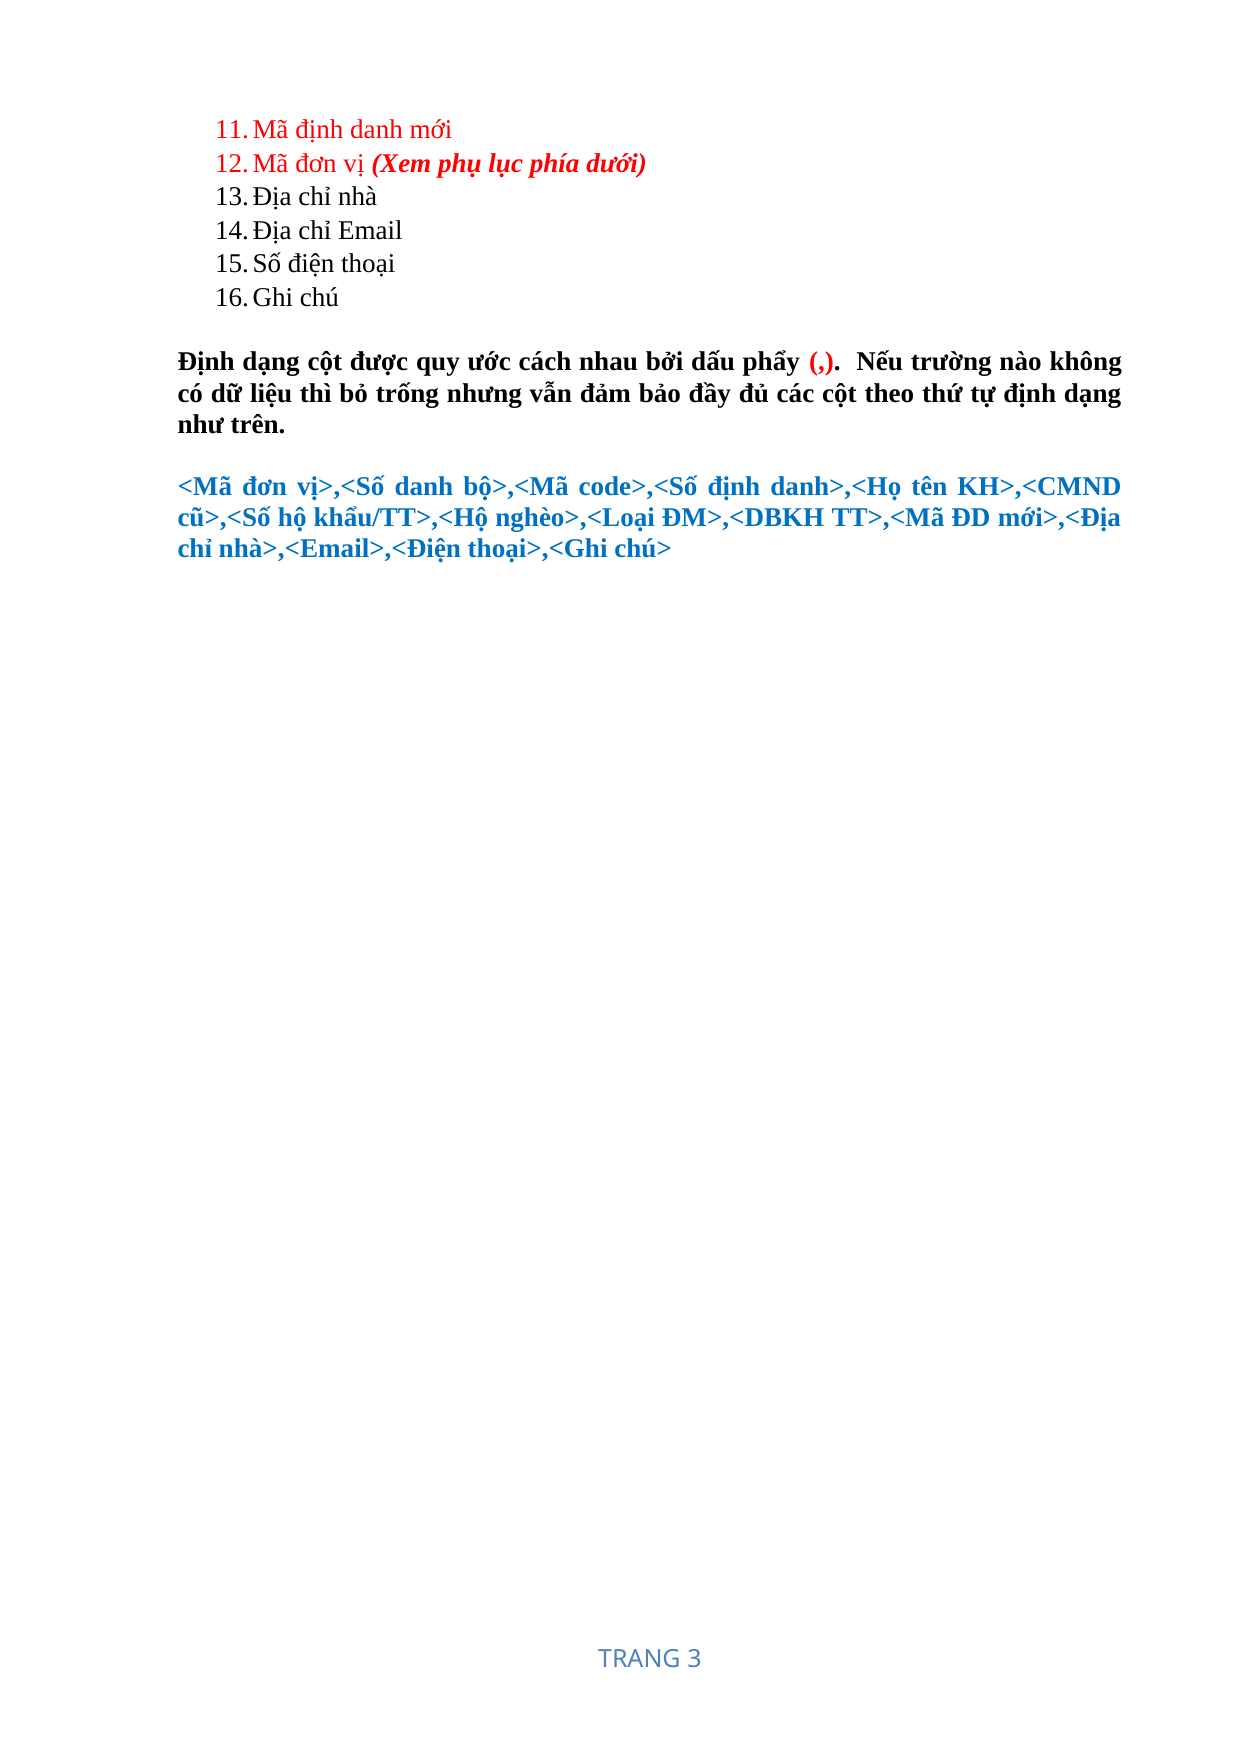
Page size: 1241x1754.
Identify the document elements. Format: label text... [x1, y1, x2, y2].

list Địa chỉ Email [215, 214, 1122, 245]
list <Mã đơn vị>,<Số danh bộ>,<Mã code>,<Số định danh>,<Họ tên KH>,<CMND cũ>,<Số hộ khẩu/TT>,<Hộ nghèo>,<Loại ĐM>,<DBKH TT>,<Mã ĐD mới>,<Địa chỉ nhà>,<Email>,<Điện thoại>,<Ghi chú> [177, 470, 1122, 563]
list Số điện thoại [215, 247, 1122, 278]
list Mã đơn vị (Xem phụ lục phía dưới) [215, 147, 1122, 178]
list Địa chỉ nhà [215, 180, 1122, 211]
list Định dạng cột được quy ước cách nhau bởi dấu phẩy (,). Nếu trường nào không có dữ liệu thì bỏ trống nhưng vẫn đảm bảo đầy đủ các cột theo thứ tự định dạng như trên. [177, 346, 1122, 439]
list Ghi chú [215, 281, 1122, 312]
list Mã định danh mới [215, 113, 1122, 144]
